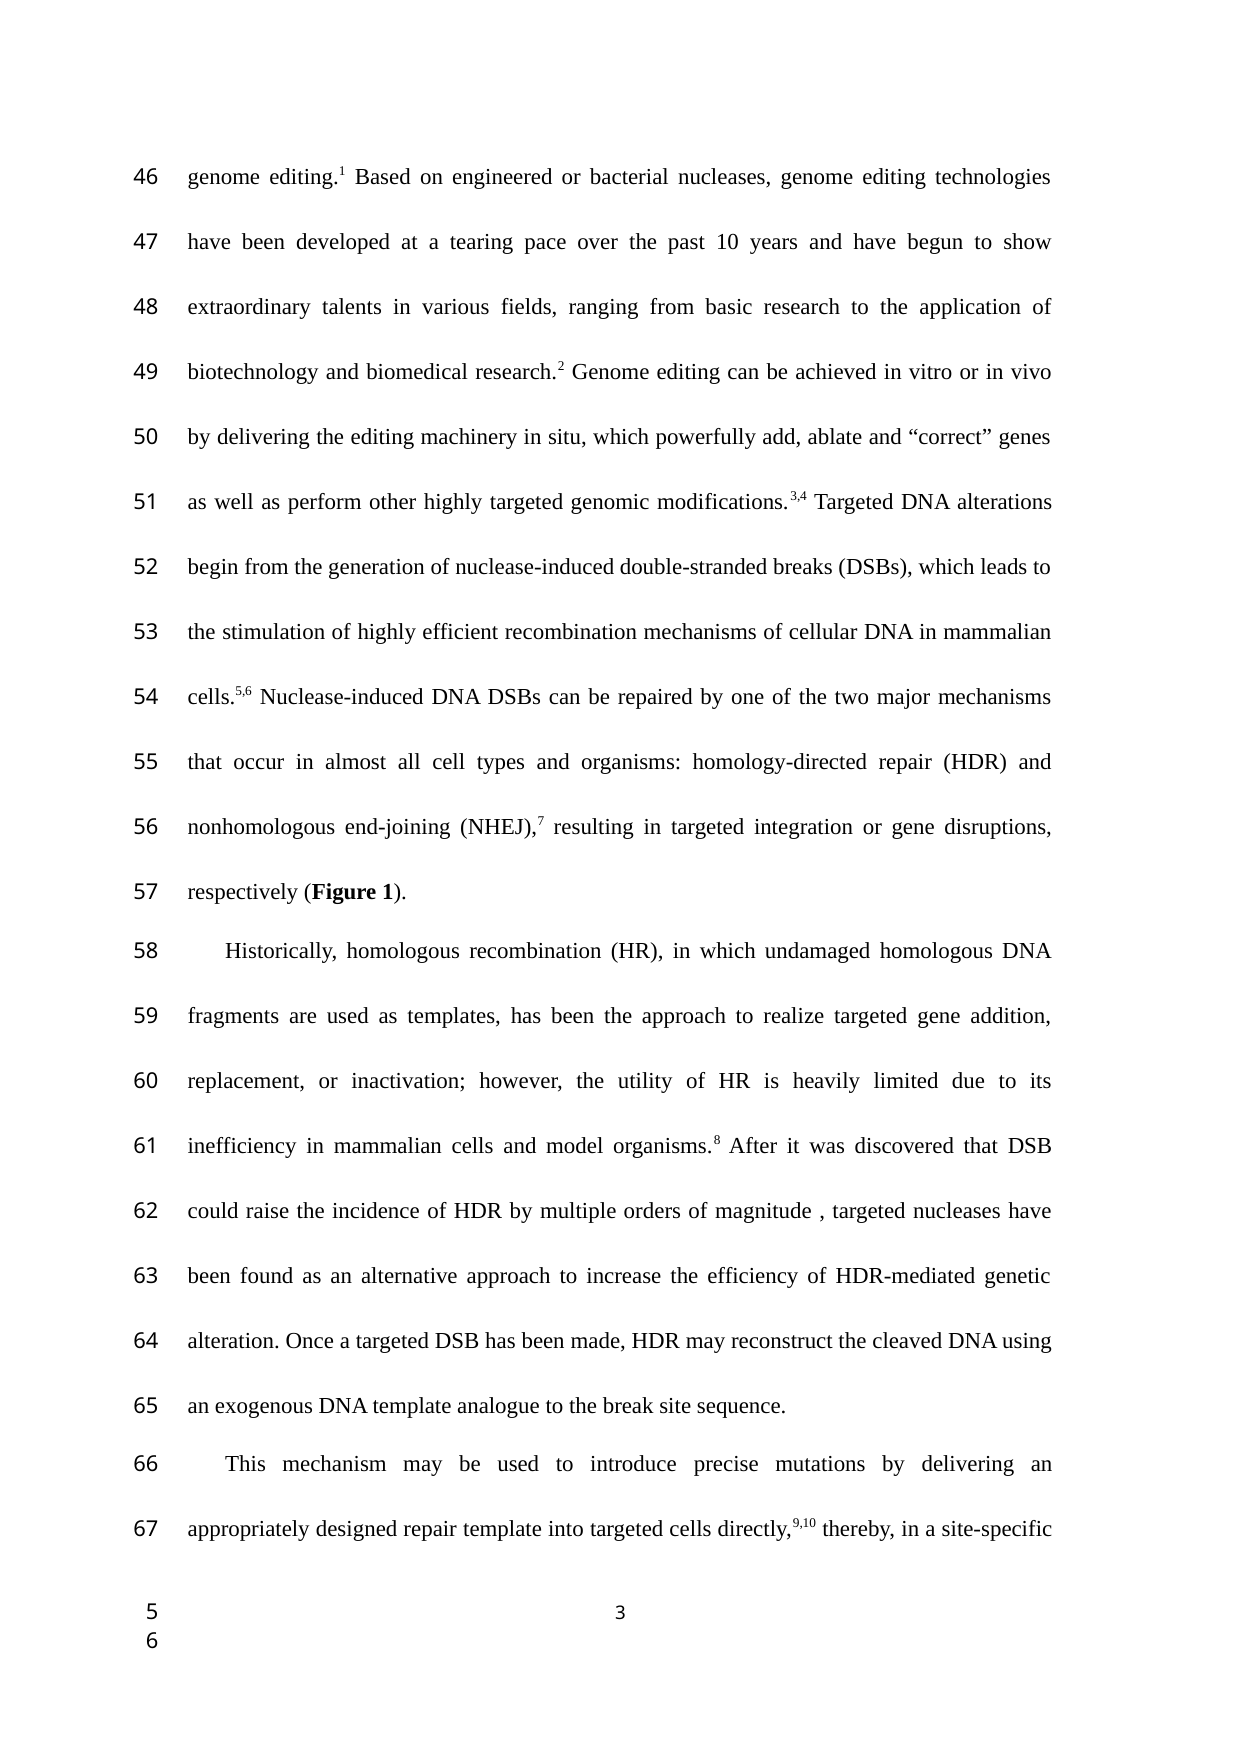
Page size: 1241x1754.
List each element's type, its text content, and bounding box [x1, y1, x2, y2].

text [187, 1447, 1053, 1545]
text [187, 160, 1053, 907]
text Historically, homologous recombination (HR), in which undamaged homologous DNA fragments are used as templates, has been the approach to realize targeted gene addition, replacement, or inactivation; however, the utility of HR is heavily limited due to its inefficiency in mammalian cells and model organisms.8 After it was discovered that DSB could raise the incidence of HDR by multiple orders of magnitude , targeted nucleases have been found as an alternative approach to increase the efficiency of HDR-mediated genetic alteration. Once a targeted DSB has been made, HDR may reconstruct the cleaved DNA using an exogenous DNA template analogue to the break site sequence. [187, 934, 1053, 1421]
